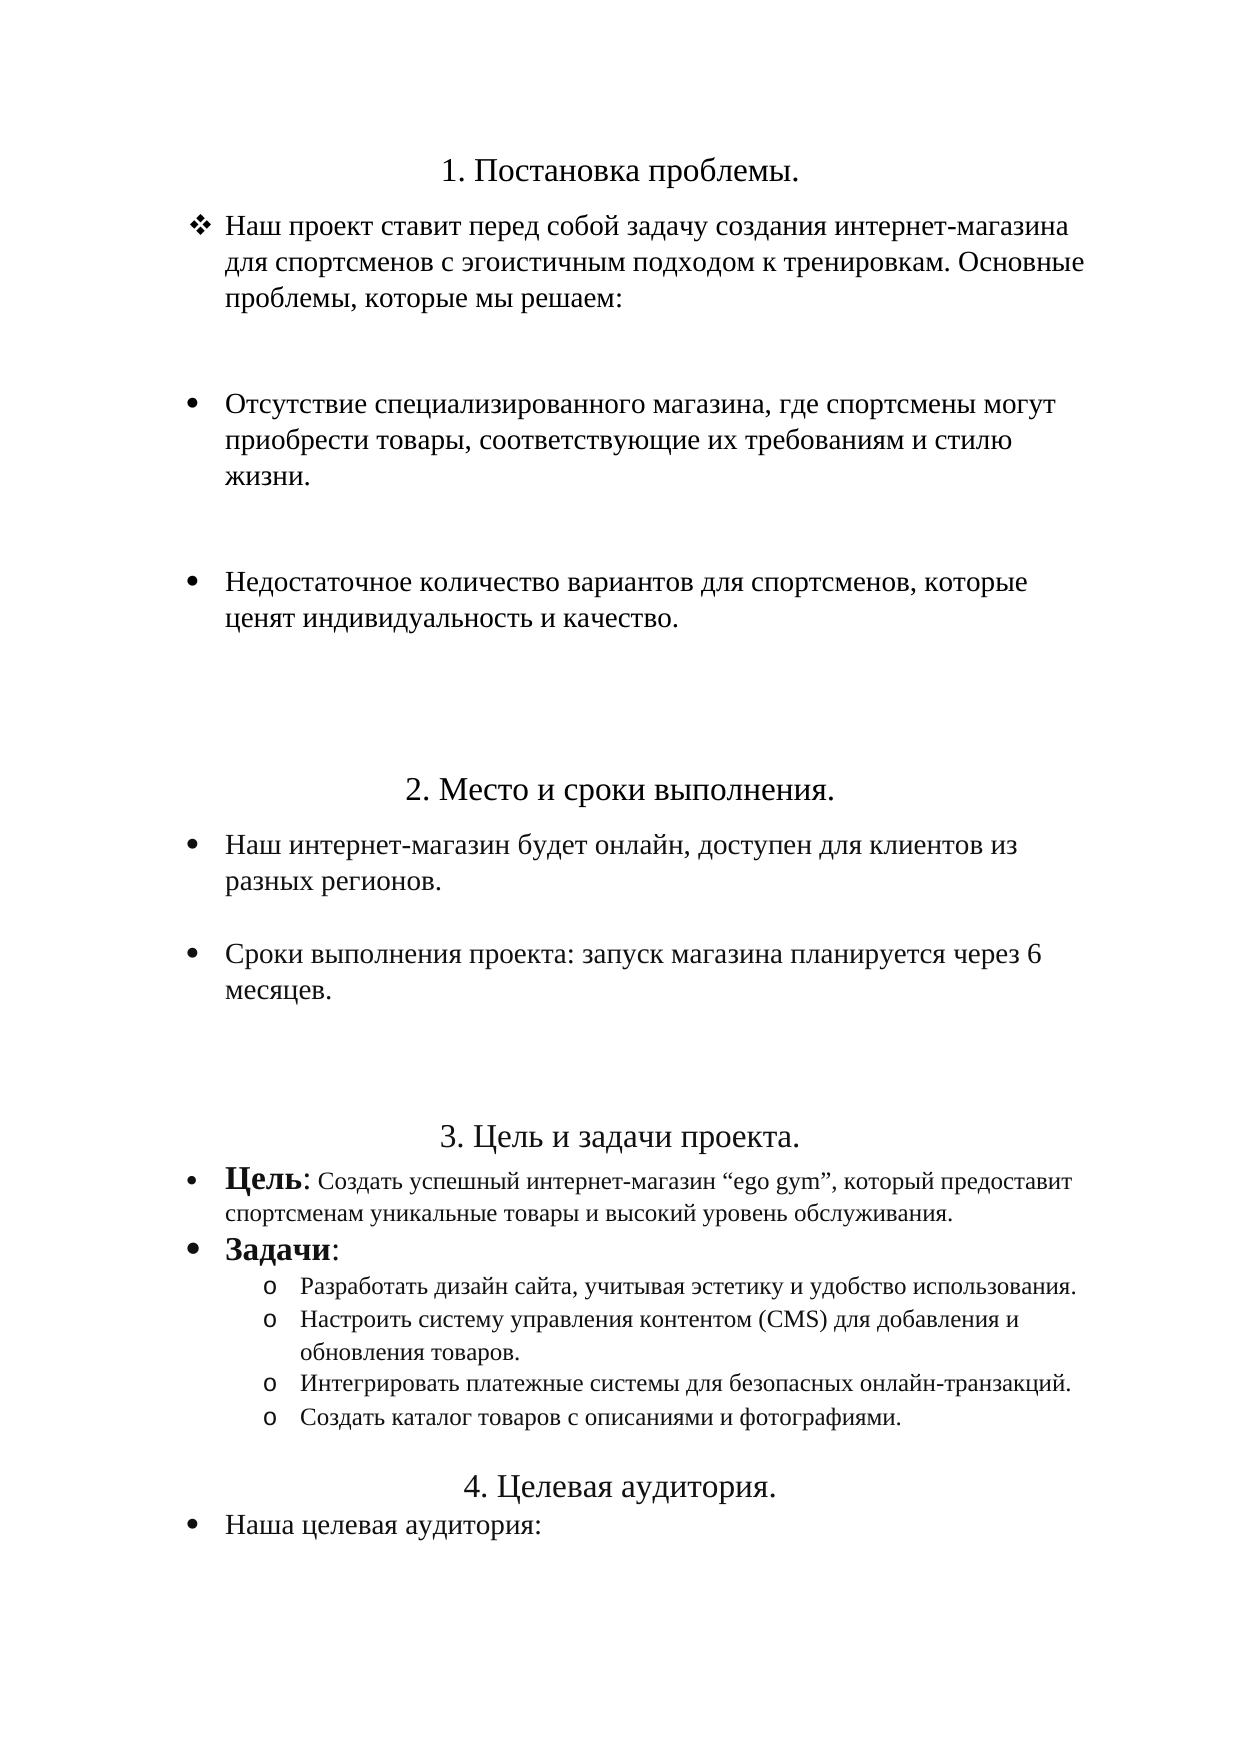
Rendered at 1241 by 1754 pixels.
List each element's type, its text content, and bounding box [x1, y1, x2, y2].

list Недостаточное количество вариантов для спортсменов, которые ценят индивидуальность и качество. [187, 564, 1090, 634]
text 4. Целевая аудитория. [150, 1466, 1090, 1504]
list Разработать дизайн сайта, учитывая эстетику и удобство использования. [262, 1271, 1090, 1302]
list Цель: Создать успешный интернет-магазин “ego gym”, который предоставит спортсменам уникальные товары и высокий уровень обслуживания. [187, 1158, 1090, 1227]
text 2. Место и сроки выполнения. [150, 769, 1090, 807]
list Интегрировать платежные системы для безопасных онлайн-транзакций. [262, 1368, 1090, 1399]
list Создать каталог товаров с описаниями и фотографиями. [262, 1402, 1090, 1432]
list Задачи: [187, 1229, 1090, 1268]
list Отсутствие специализированного магазина, где спортсмены могут приобрести товары, соответствующие их требованиям и стилю жизни. [187, 386, 1090, 492]
list Настроить систему управления контентом (CMS) для добавления и обновления товаров. [262, 1304, 1090, 1366]
list Сроки выполнения проекта: запуск магазина планируется через 6 месяцев. [187, 936, 1090, 1006]
list Наш интернет-магазин будет онлайн, доступен для клиентов из разных регионов. [187, 827, 1090, 897]
text 3. Цель и задачи проекта. [150, 1117, 1090, 1155]
list Наша целевая аудитория: [187, 1507, 1090, 1541]
list Наш проект ставит перед собой задачу создания интернет-магазина для спортсменов с эгоистичным подходом к тренировкам. Основные проблемы, которые мы решаем: [187, 208, 1090, 314]
text 1. Постановка проблемы. [150, 150, 1090, 188]
